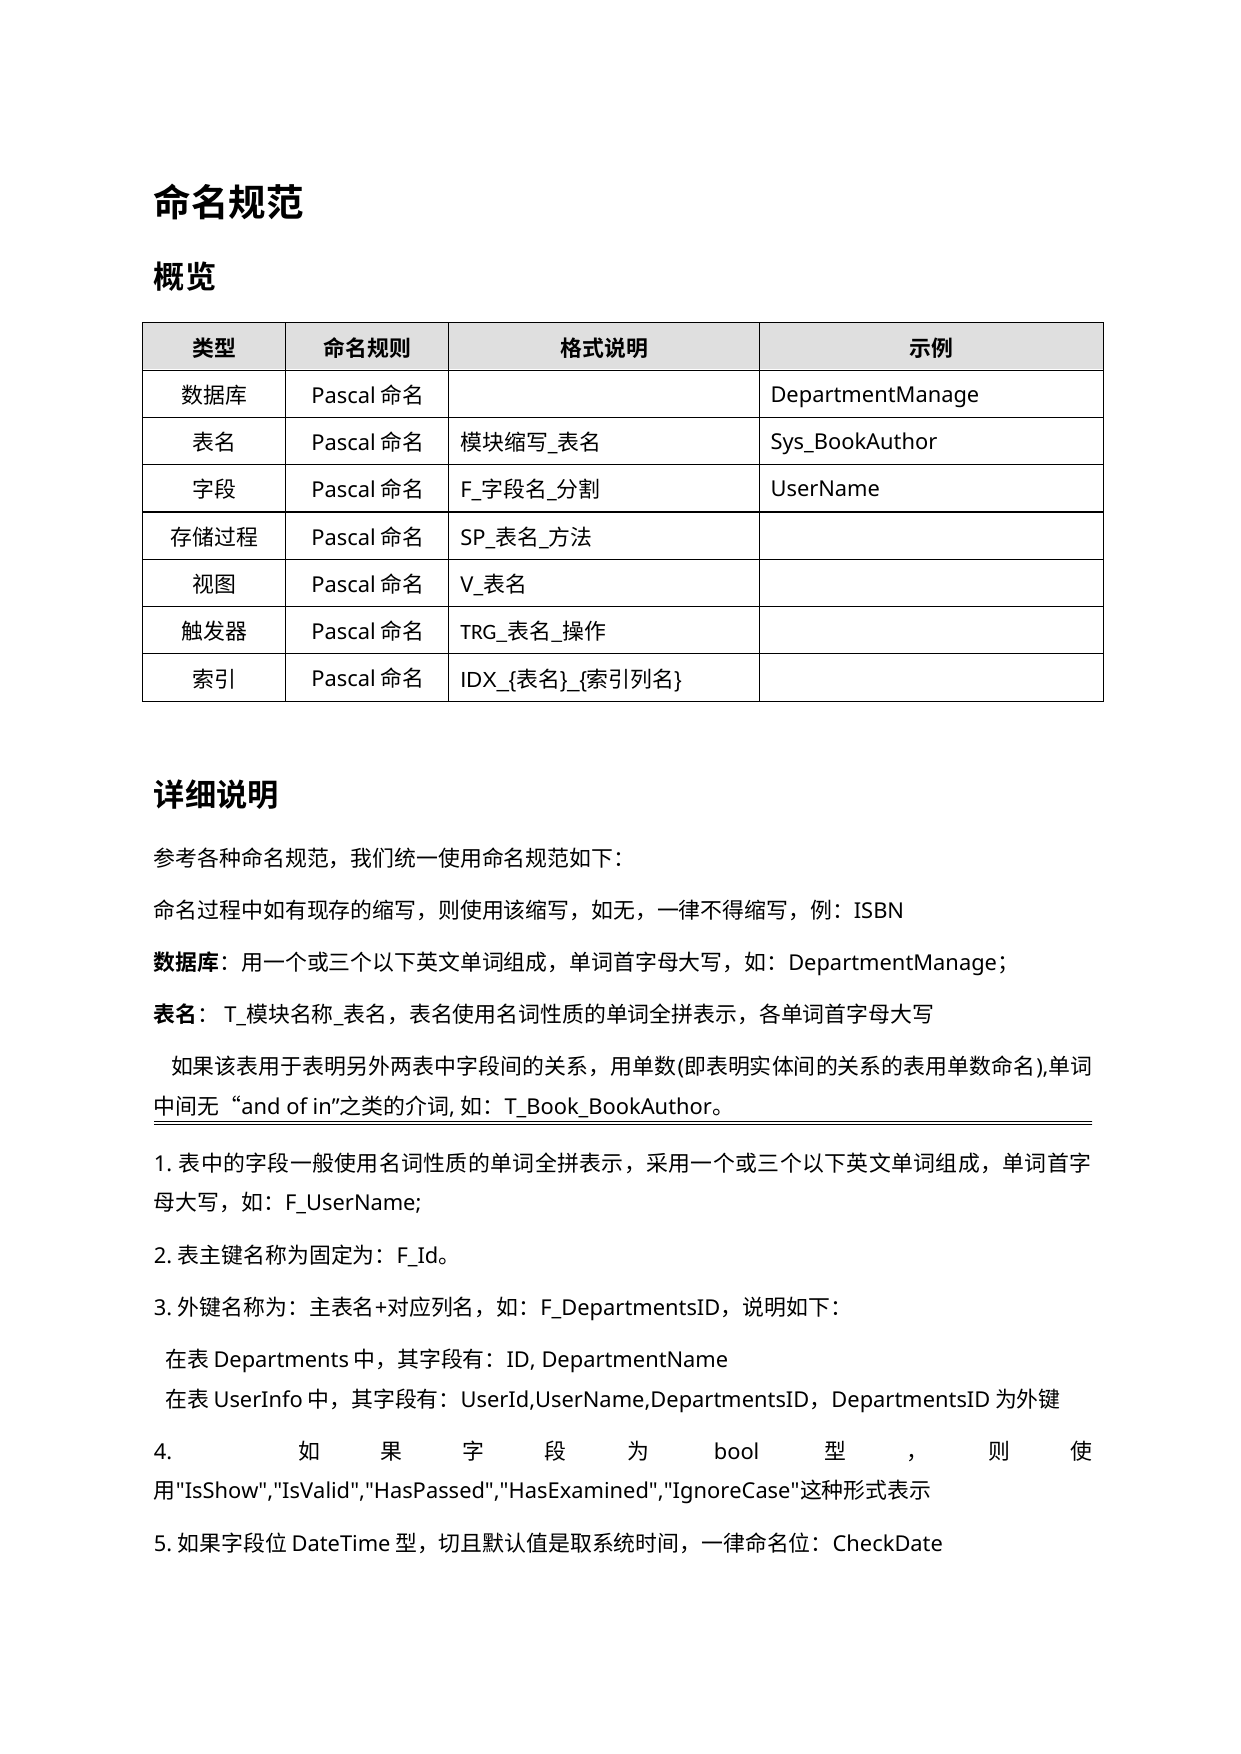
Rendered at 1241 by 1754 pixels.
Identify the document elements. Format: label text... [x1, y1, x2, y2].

text 2. 表主键名称为固定为：F_Id。 [154, 1238, 1092, 1269]
table_cell 存储过程 [143, 513, 285, 559]
table_cell F_字段名_分割 [449, 465, 759, 511]
text 5. 如果字段位DateTime型，切且默认值是取系统时间，一律命名位：CheckDate [154, 1526, 1092, 1557]
table_cell Sys_BookAuthor [760, 418, 1103, 464]
table_cell SP_表名_方法 [449, 513, 759, 559]
text 如果该表用于表明另外两表中字段间的关系，用单数(即表明实体间的关系的表用单数命名),单词中间无“and of in”之类的介词, 如：T_Book_BookAuthor。 [154, 1049, 1092, 1121]
text 表名： T_模块名称_表名，表名使用名词性质的单词全拼表示，各单词首字母大写 [154, 997, 1092, 1029]
table_cell 索引 [143, 654, 285, 701]
table_cell 表名 [143, 418, 285, 464]
table_cell 数据库 [143, 371, 285, 417]
table_header 示例 [760, 323, 1103, 369]
table_cell [760, 607, 1103, 653]
table_header 命名规则 [286, 323, 448, 369]
table_cell Pascal命名 [286, 371, 448, 417]
table_cell [449, 371, 759, 417]
table_header 格式说明 [449, 323, 759, 369]
subtitle 命名规范 [154, 173, 1092, 227]
subtitle 概览 [154, 252, 1092, 297]
table_cell Pascal命名 [286, 418, 448, 464]
subtitle 详细说明 [154, 770, 1092, 816]
table_cell DepartmentManage [760, 371, 1103, 417]
table_cell 视图 [143, 560, 285, 606]
text 在表Departments中，其字段有：ID, DepartmentName 在表UserInfo中，其字段有：UserId,UserName,DepartmentsID，DepartmentsID为外键 [154, 1342, 1092, 1413]
table_cell 字段 [143, 465, 285, 511]
text 命名过程中如有现存的缩写，则使用该缩写，如无，一律不得缩写，例：ISBN [154, 893, 1092, 924]
table_cell Pascal命名 [286, 513, 448, 559]
table_cell UserName [760, 465, 1103, 511]
table_cell Pascal命名 [286, 607, 448, 653]
table_cell [760, 560, 1103, 606]
text 1. 表中的字段一般使用名词性质的单词全拼表示，采用一个或三个以下英文单词组成，单词首字母大写，如：F_UserName; [154, 1146, 1092, 1217]
text 4. 如果字段为bool型，则使用"IsShow","IsValid","HasPassed","HasExamined","IgnoreCase"这种形式表示 [154, 1434, 1092, 1505]
table_cell 触发器 [143, 607, 285, 653]
table_cell Pascal命名 [286, 465, 448, 511]
table_cell IDX_{表名}_{索引列名} [449, 654, 759, 701]
table_cell [760, 654, 1103, 701]
text 参考各种命名规范，我们统一使用命名规范如下： [154, 841, 1092, 872]
table_cell [760, 513, 1103, 559]
table_cell Pascal命名 [286, 654, 448, 701]
table_cell V_表名 [449, 560, 759, 606]
table_cell 模块缩写_表名 [449, 418, 759, 464]
table_cell TRG_表名_操作 [449, 607, 759, 653]
text 数据库：用一个或三个以下英文单词组成，单词首字母大写，如：DepartmentManage； [154, 945, 1092, 977]
table_cell Pascal命名 [286, 560, 448, 606]
table_header 类型 [143, 323, 285, 369]
text 3. 外键名称为：主表名+对应列名，如：F_DepartmentsID，说明如下： [154, 1290, 1092, 1322]
